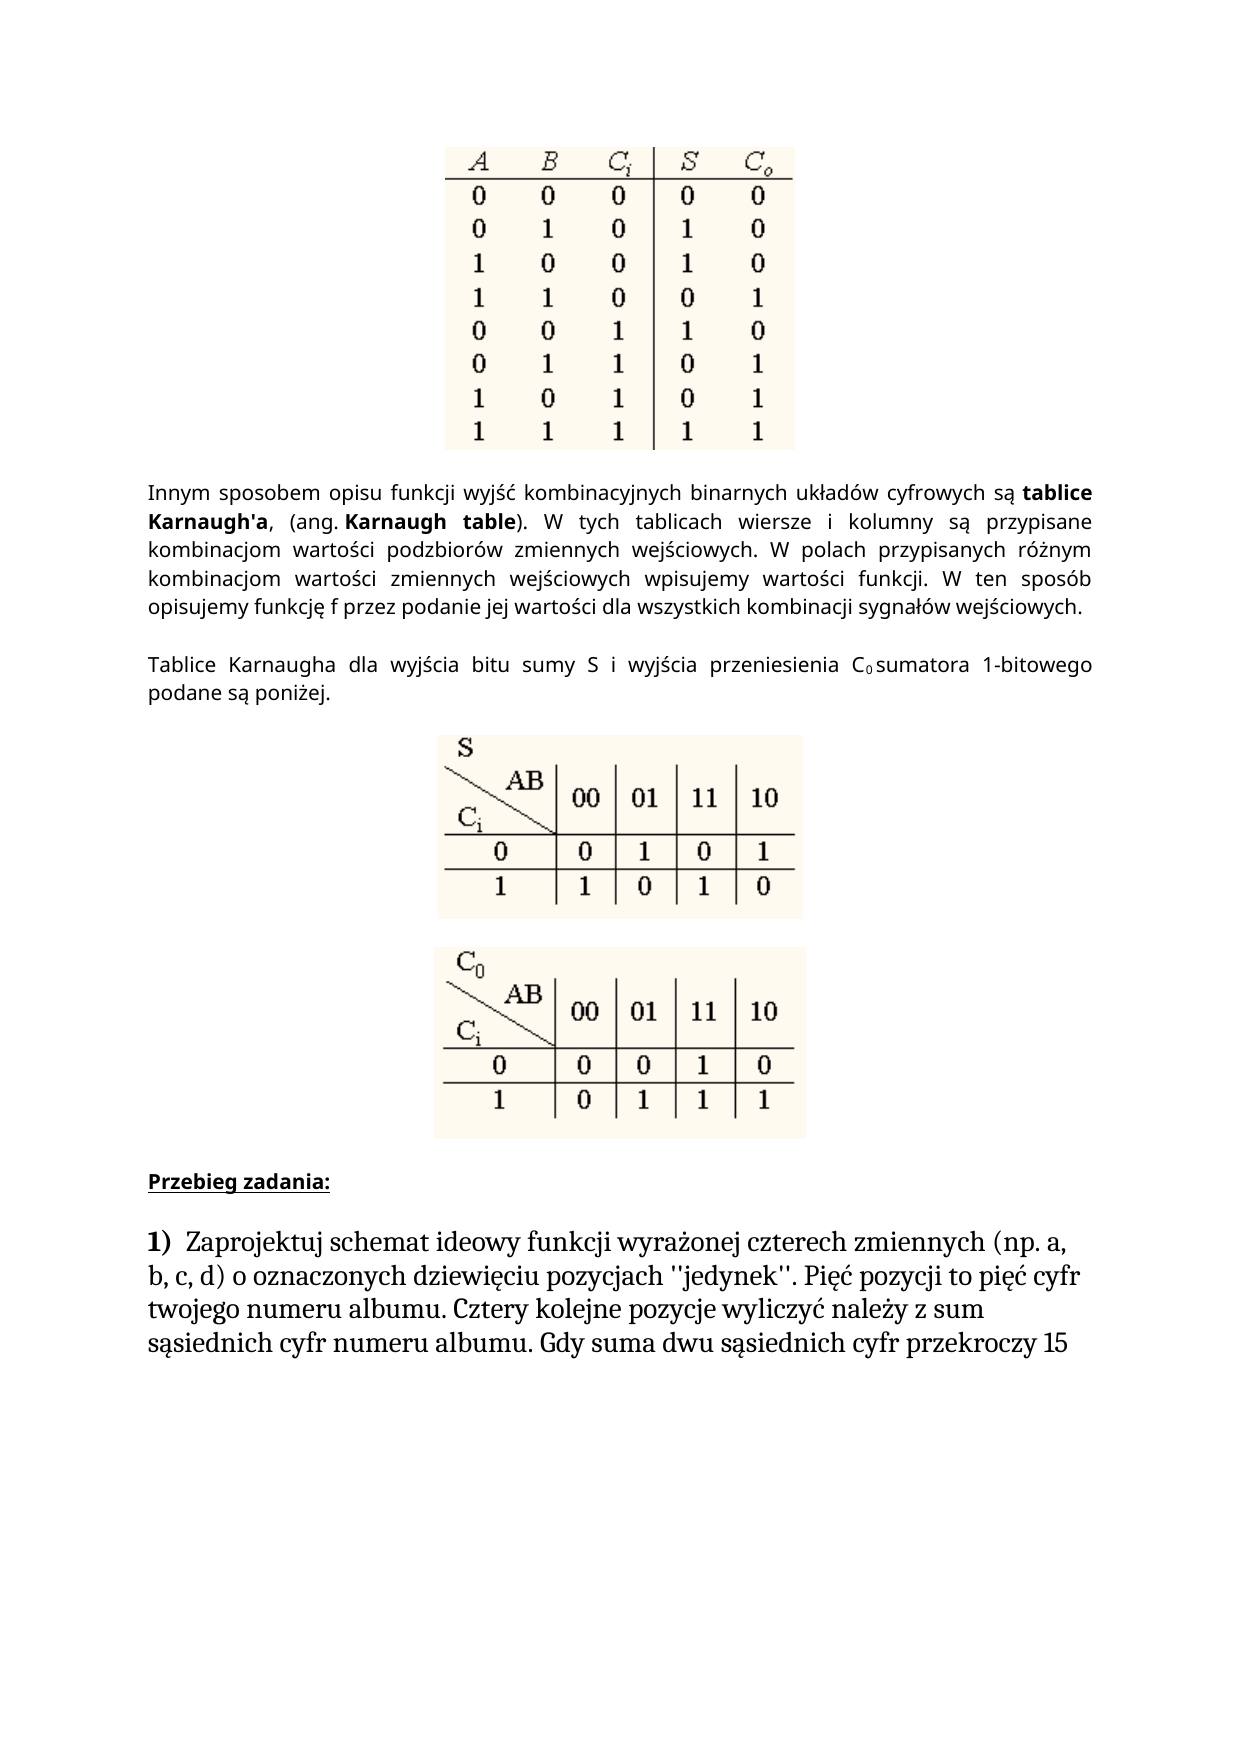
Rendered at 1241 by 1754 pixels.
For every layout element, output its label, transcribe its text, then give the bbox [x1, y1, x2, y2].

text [148, 1225, 1093, 1359]
picture [437, 735, 803, 919]
text Innym sposobem opisu funkcji wyjść kombinacyjnych binarnych układów cyfrowych są tablice Karnaugh'a, (ang. Karnaugh table). W tych tablicach wiersze i kolumny są przypisane kombinacjom wartości podzbiorów zmiennych wejściowych. W polach przypisanych różnym kombinacjom wartości zmiennych wejściowych wpisujemy wartości funkcji. W ten sposób opisujemy funkcję f przez podanie jej wartości dla wszystkich kombinacji sygnałów wejściowych. [148, 478, 1093, 621]
picture [434, 947, 807, 1139]
picture [445, 147, 795, 450]
text Przebieg zadania: [148, 1167, 1093, 1196]
text Tablice Karnaugha dla wyjścia bitu sumy S i wyjścia przeniesienia C0 sumatora 1-bitowego podane są poniżej. [148, 650, 1093, 707]
